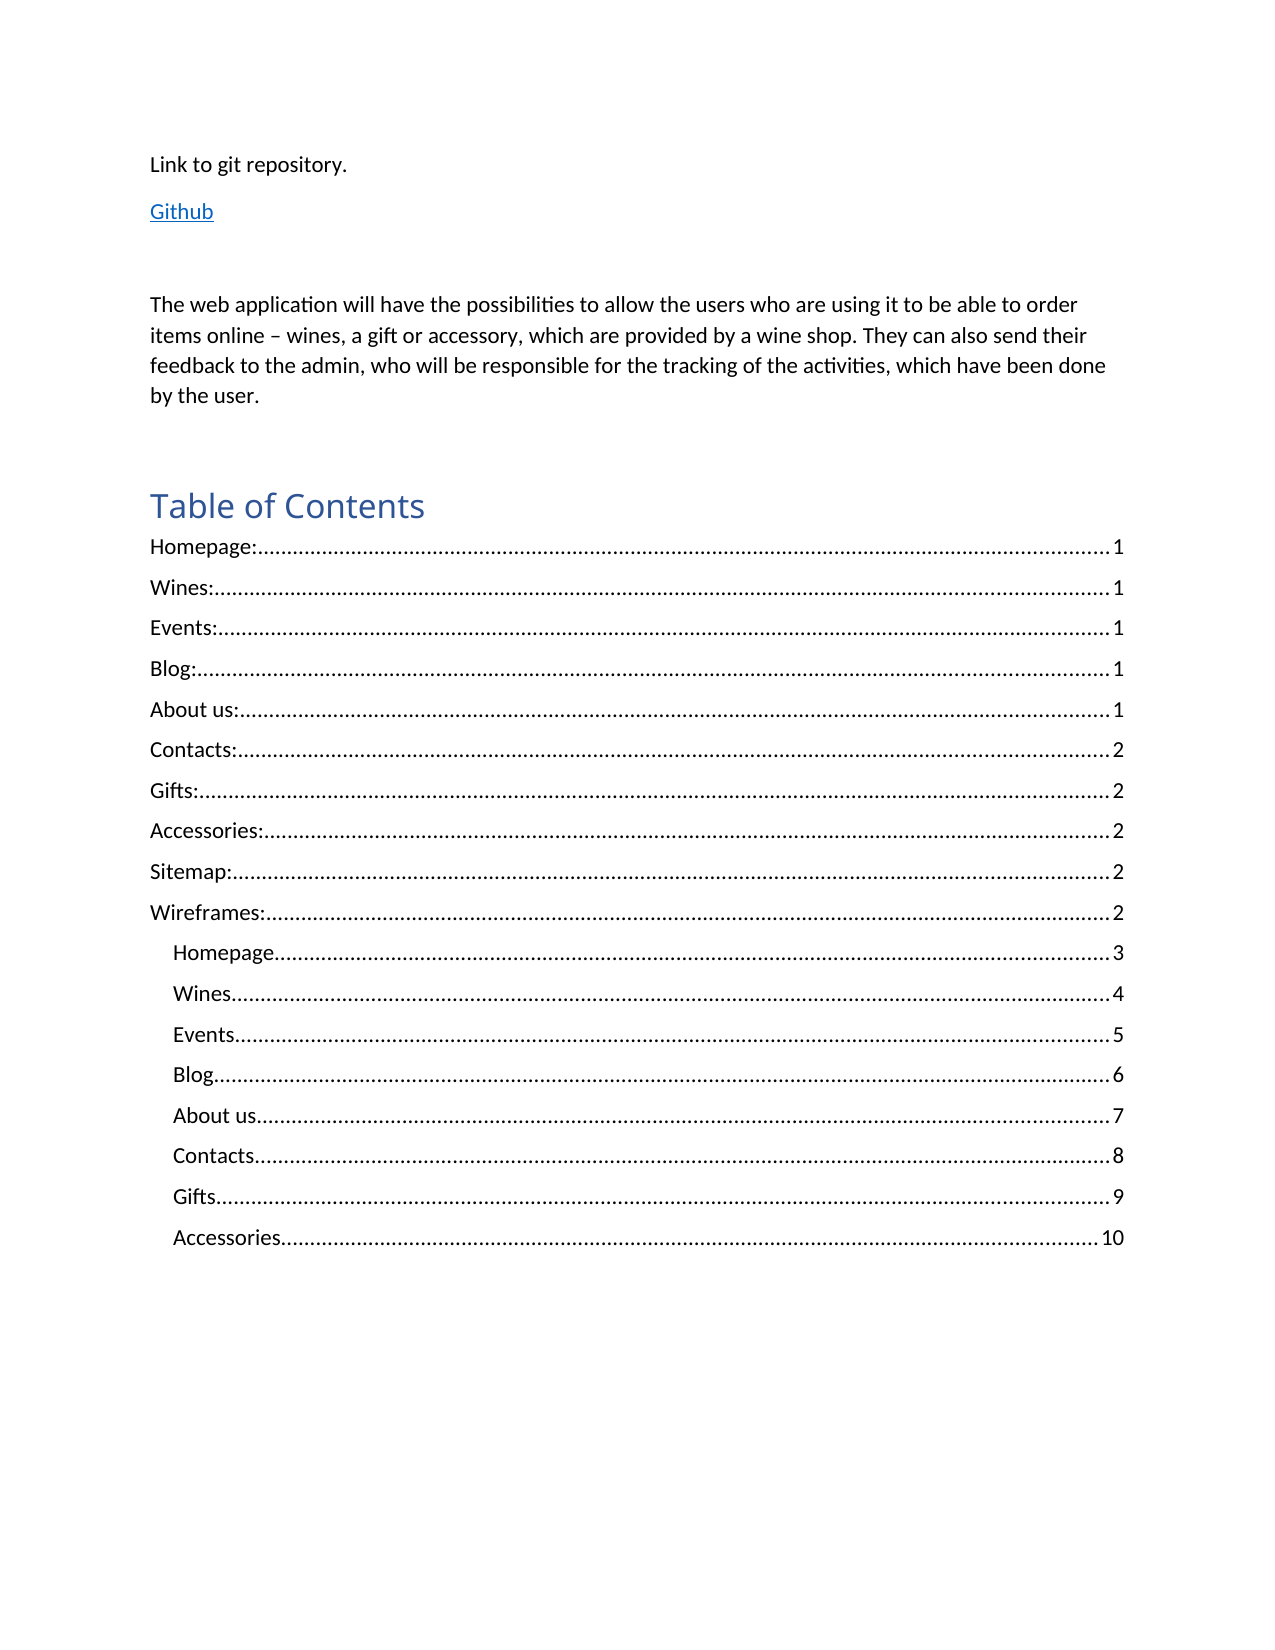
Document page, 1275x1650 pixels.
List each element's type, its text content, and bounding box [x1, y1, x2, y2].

text The web application will have the possibilities to allow the users who are using it to be able to order items online – wines, a gift or accessory, which are provided by a wine shop. They can also send their feedback to the admin, who will be responsible for the tracking of the activities, which have been done by the user. [150, 291, 1125, 409]
text Github [150, 197, 1125, 225]
text Link to git repository. [150, 150, 1125, 178]
